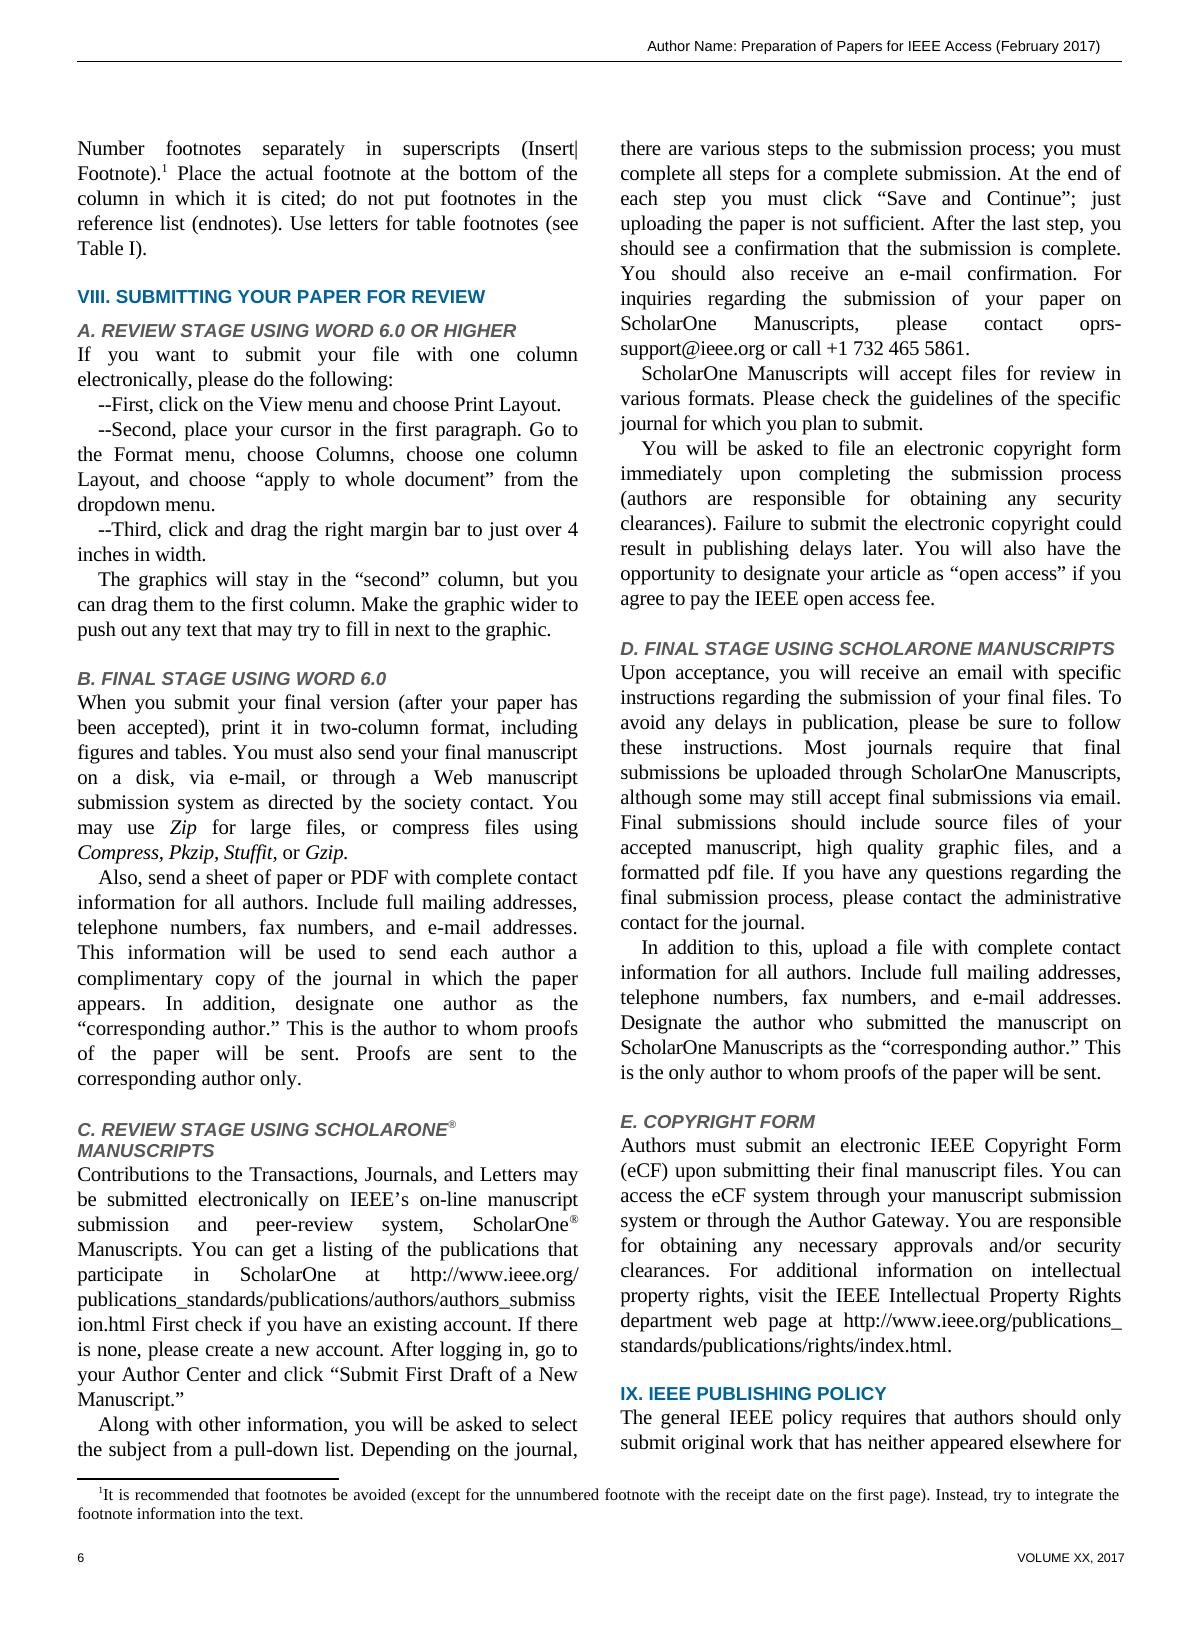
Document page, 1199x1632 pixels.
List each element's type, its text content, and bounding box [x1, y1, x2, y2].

text Along with other information, you will be asked to select the subject from a pull-down list. Depending on the journal, there are various steps to the submission process; you must complete all steps for a complete submission. At the end of each step you must click “Save and Continue”; just uploading the paper is not sufficient. After the last step, you should see a confirmation that the submission is complete. You should also receive an e-mail confirmation. For inquiries regarding the submission of your paper on ScholarOne Manuscripts, please contact oprs-support@ieee.org or call +1 732 465 5861. [620, 135, 1122, 360]
list SUBMITTING YOUR PAPER FOR REVIEW [77, 285, 578, 307]
text COPYRIGHT FORM [620, 1111, 1122, 1133]
text Upon acceptance, you will receive an email with specific instructions regarding the submission of your final files. To avoid any delays in publication, please be sure to follow these instructions. Most journals require that final submissions be uploaded through ScholarOne Manuscripts, although some may still accept final submissions via email. Final submissions should include source files of your accepted manuscript, high quality graphic files, and a formatted pdf file. If you have any questions regarding the final submission process, please contact the administrative contact for the journal. [620, 659, 1122, 934]
text Contributions to the Transactions, Journals, and Letters may be submitted electronically on IEEE’s on-line manuscript submission and peer-review system, ScholarOne® Manuscripts. You can get a listing of the publications that participate in ScholarOne at http://www.ieee.org/ publications_standards/publications/authors/authors_submission.html First check if you have an existing account. If there is none, please create a new account. After logging in, go to your Author Center and click “Submit First Draft of a New Manuscript.” [77, 1162, 578, 1412]
list IEEE PUBLISHING POLICY [620, 1383, 1122, 1404]
list REVIEW STAGE USING WORD 6.0 OR HIGHER [77, 319, 578, 341]
text When you submit your final version (after your paper has been accepted), print it in two-column format, including figures and tables. You must also send your final manuscript on a disk, via e-mail, or through a Web manuscript submission system as directed by the society contact. You may use Zip for large files, or compress files using Compress, Pkzip, Stuffit, or Gzip. [77, 690, 578, 865]
text --Second, place your cursor in the first paragraph. Go to the Format menu, choose Columns, choose one column Layout, and choose “apply to whole document” from the dropdown menu. [77, 416, 578, 516]
text --First, click on the View menu and choose Print Layout. [77, 391, 578, 416]
list FINAL STAGE USING WORD 6.0 [77, 668, 578, 690]
text --Third, click and drag the right margin bar to just over 4 inches in width. [77, 516, 578, 566]
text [620, 1404, 1122, 1454]
text The graphics will stay in the “second” column, but you can drag them to the first column. Make the graphic wider to push out any text that may try to fill in next to the graphic. [77, 566, 578, 641]
text FINAL STAGE USING SCHOLARONE MANUSCRIPTS [620, 637, 1122, 659]
text Also, send a sheet of paper or PDF with complete contact information for all authors. Include full mailing addresses, telephone numbers, fax numbers, and e-mail addresses. This information will be used to send each author a complimentary copy of the journal in which the paper appears. In addition, designate one author as the “corresponding author.” This is the author to whom proofs of the paper will be sent. Proofs are sent to the corresponding author only. [77, 865, 578, 1090]
text You will be asked to file an electronic copyright form immediately upon completing the submission process (authors are responsible for obtaining any security clearances). Failure to submit the electronic copyright could result in publishing delays later. You will also have the opportunity to designate your article as “open access” if you agree to pay the IEEE open access fee. [620, 435, 1122, 610]
text In addition to this, upload a file with complete contact information for all authors. Include full mailing addresses, telephone numbers, fax numbers, and e-mail addresses. Designate the author who submitted the manuscript on ScholarOne Manuscripts as the “corresponding author.” This is the only author to whom proofs of the paper will be sent. [620, 934, 1122, 1084]
list REVIEW STAGE USING SCHOLARONE® MANUSCRIPTS [77, 1119, 578, 1162]
text If you want to submit your file with one column electronically, please do the following: [77, 341, 578, 391]
text ScholarOne Manuscripts will accept files for review in various formats. Please check the guidelines of the specific journal for which you plan to submit. [620, 360, 1122, 435]
text Number footnotes separately in superscripts (Insert| Footnote). Place the actual footnote at the bottom of the column in which it is cited; do not put footnotes in the reference list (endnotes). Use letters for table footnotes (see Table I). [77, 135, 578, 260]
